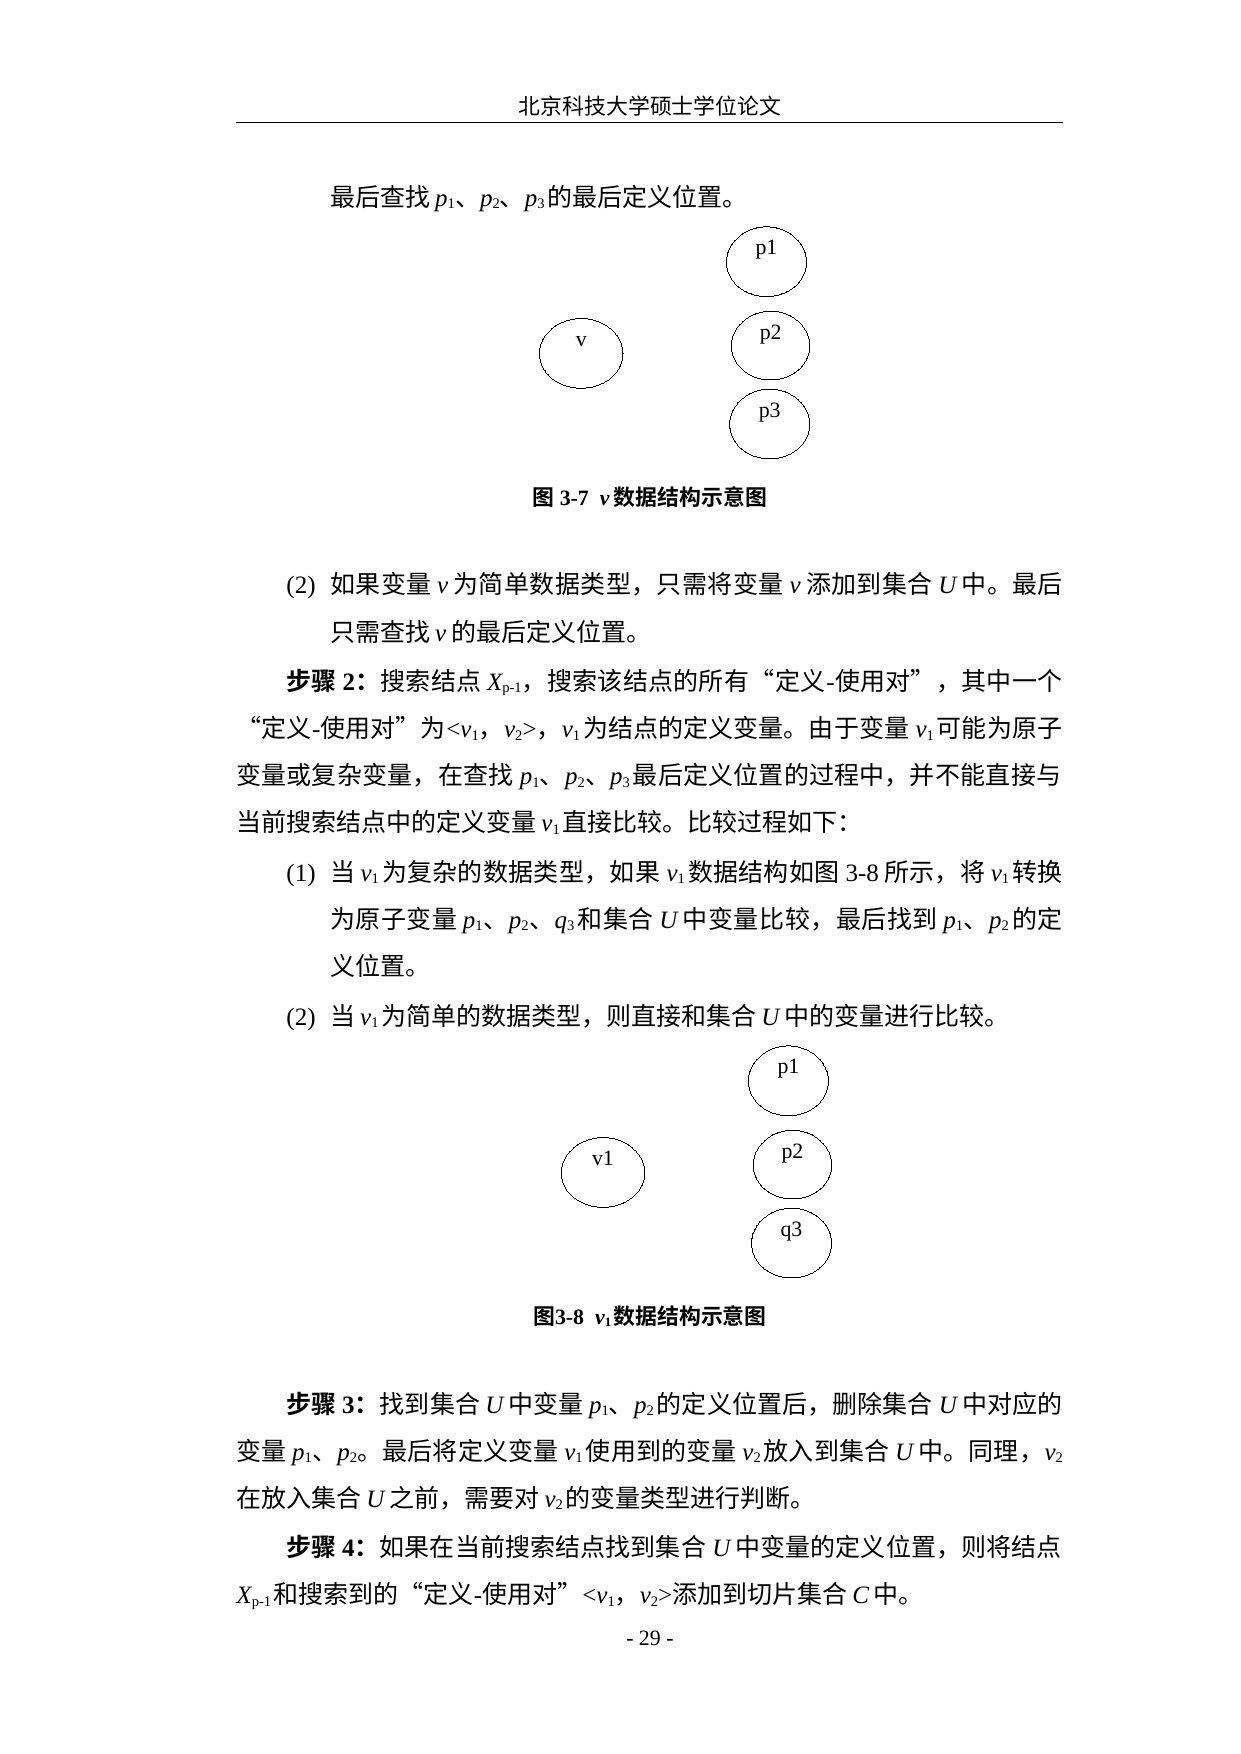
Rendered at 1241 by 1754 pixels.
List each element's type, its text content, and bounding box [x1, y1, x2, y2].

list 如果变量v为简单数据类型，只需将变量v添加到集合U中。最后只需查找v的最后定义位置。 [286, 565, 1063, 648]
text 步骤2：搜索结点Xp-1，搜索该结点的所有“定义-使用对”，其中一个“定义-使用对”为<v1，v2>，v1为结点的定义变量。由于变量v1可能为原子变量或复杂变量，在查找p1、p2、p3最后定义位置的过程中，并不能直接与当前搜索结点中的定义变量v1直接比较。比较过程如下： [236, 662, 1063, 839]
list 在v放入集合U之前先判断该变量是否为复杂类型。如果变量v数据结构如图3-7所示，为复杂类型变量，包含三个分部p1、p2、p3。则需要将v替换为p1、p2、p3，然后将p1、p2、p3添加到集合U中。最后查找p1、p2、p3的最后定义位置。 [286, 177, 1063, 213]
text 步骤3：找到集合U中变量p1、p2的定义位置后，删除集合U中对应的变量p1、p2。最后将定义变量v1使用到的变量v2放入到集合U中。同理，v2在放入集合U之前，需要对v2的变量类型进行判断。 [236, 1384, 1063, 1514]
list 当v1为复杂的数据类型，如果v1数据结构如图3-8所示，将v1转换为原子变量p1、p2、q3和集合U中变量比较，最后找到p1、p2的定义位置。 [286, 852, 1063, 983]
list 当v1为简单的数据类型，则直接和集合U中的变量进行比较。 [286, 996, 1063, 1032]
text 步骤4：如果在当前搜索结点找到集合U中变量的定义位置，则将结点Xp-1和搜索到的“定义-使用对”<v1，v2>添加到切片集合C中。 [236, 1528, 1063, 1611]
text 图3-8 v1数据结构示意图 [236, 1299, 1063, 1331]
text 图 3-7 v数据结构示意图 [236, 480, 1063, 512]
